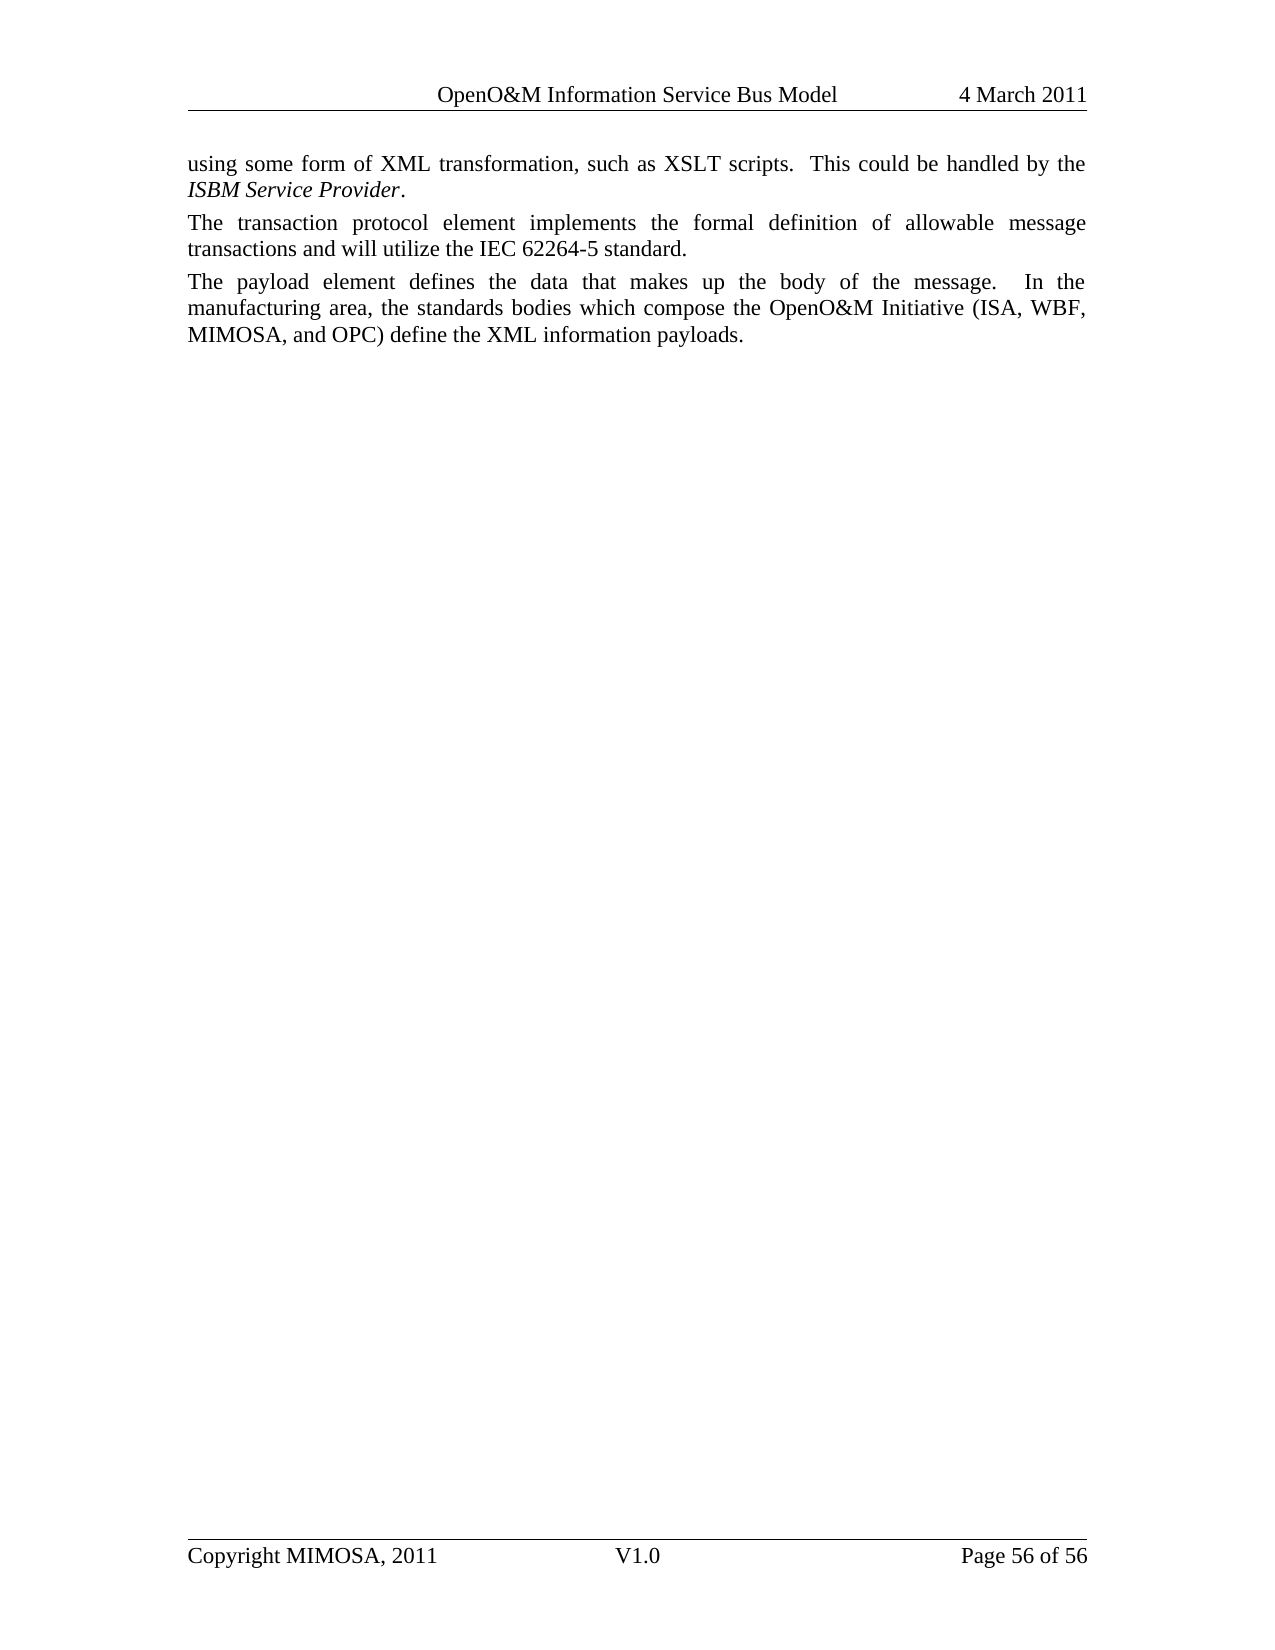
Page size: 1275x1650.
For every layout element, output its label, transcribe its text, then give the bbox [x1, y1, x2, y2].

text The transaction protocol element implements the formal definition of allowable message transactions and will utilize the IEC 62264-5 standard. [187, 209, 1087, 262]
text The payload element defines the data that makes up the body of the message. In the manufacturing area, the standards bodies which compose the OpenO&M Initiative (, WBF, MIMOSA, and ) define the XML information payloads. [187, 268, 1087, 347]
